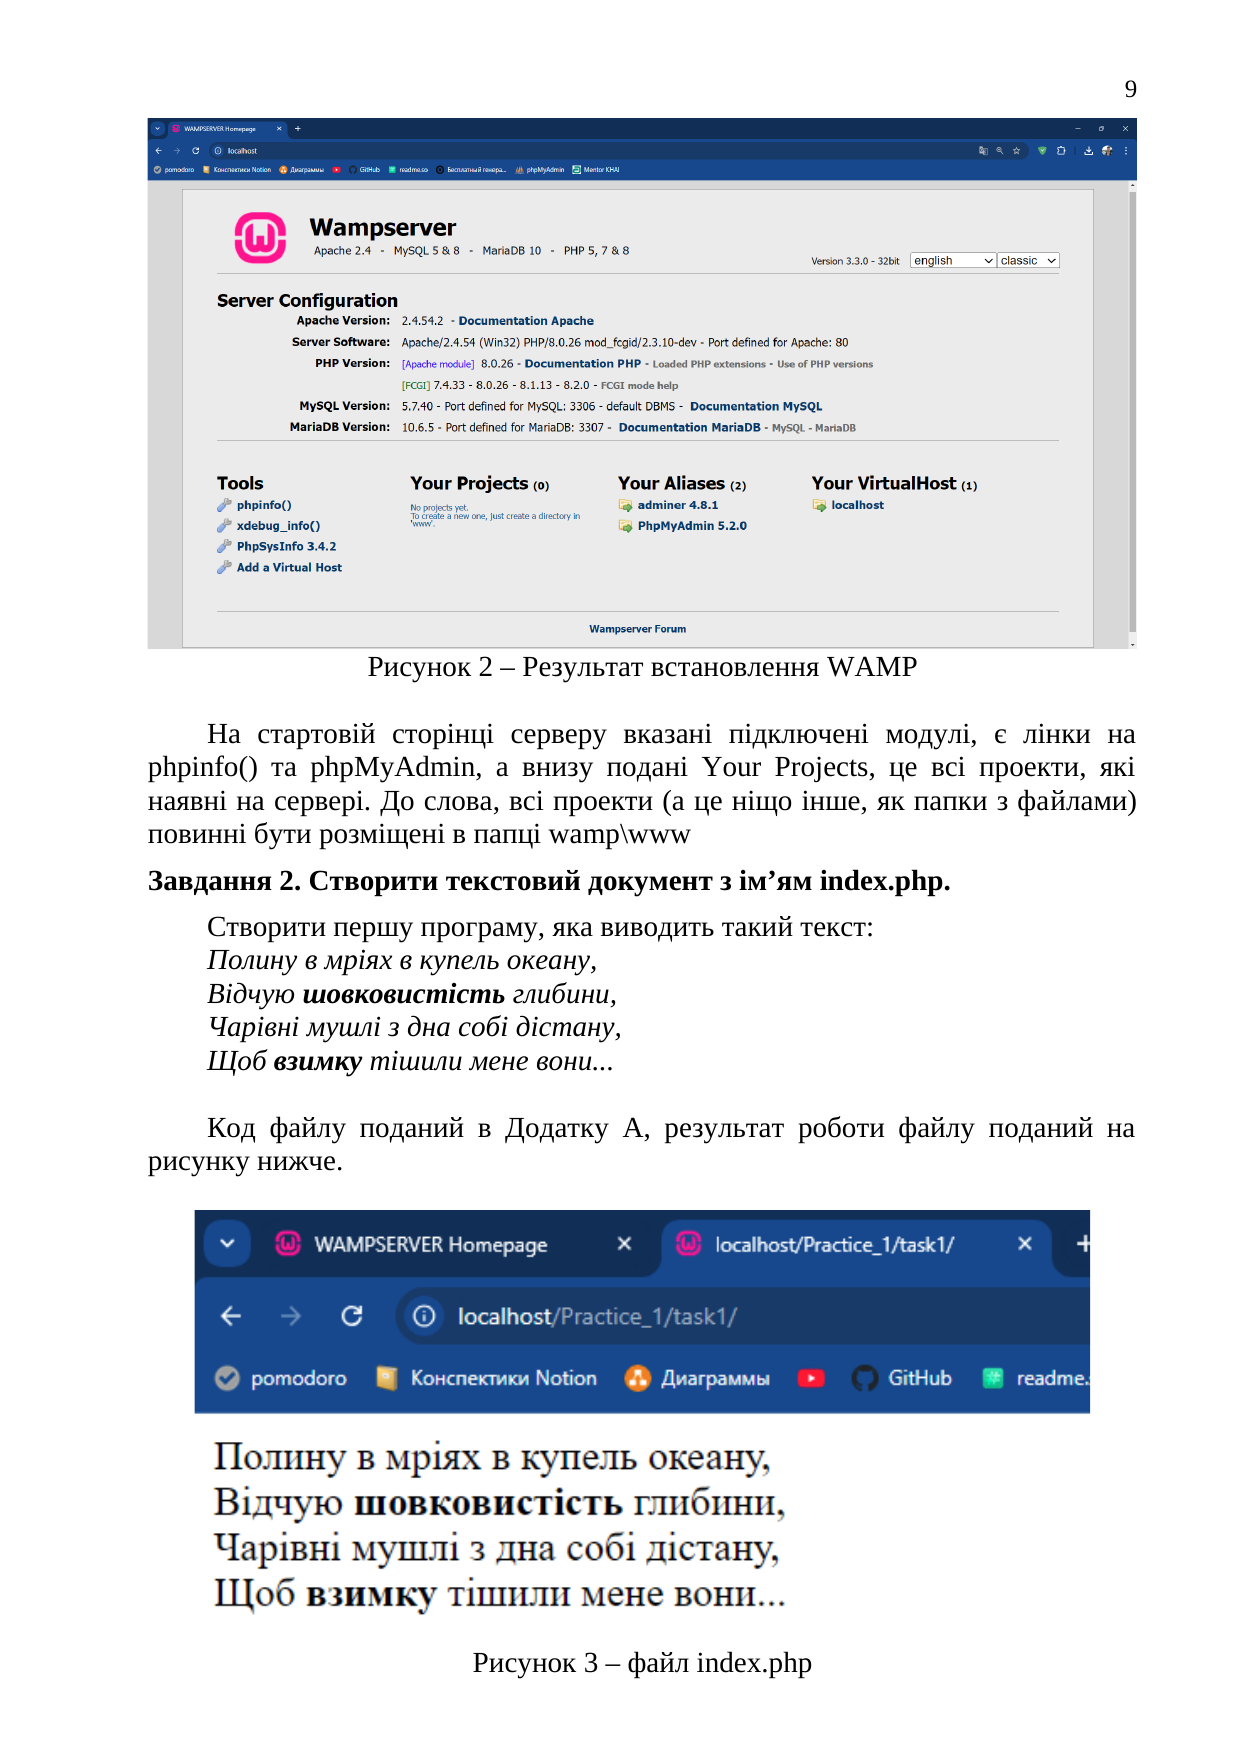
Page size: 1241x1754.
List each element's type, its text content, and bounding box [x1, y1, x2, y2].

text Відчую шовковистість глибини, [148, 976, 1137, 1009]
text На стартовій сторінці серверу вказані підключені модулі, є лінки на phpinfo() та phpMyAdmin, а внизу подані Your Projects, це всі проекти, які наявні на сервері. До слова, всі проекти (а це ніщо інше, як папки з файлами) повинні бути розміщені в папці wamp\www [148, 716, 1137, 850]
text Чарівні мушлі з дна собі дістану, [148, 1009, 1137, 1043]
text Створити першу програму, яка виводить такий текст: [148, 909, 1137, 942]
picture [194, 1210, 1091, 1645]
text Щоб взимку тішили мене вони... [148, 1043, 1137, 1076]
text Полину в мріях в купель океану, [148, 942, 1137, 976]
picture [147, 118, 1137, 649]
text Завдання 2. Створити текстовий документ з ім’ям index.php. [148, 863, 1137, 896]
text Код файлу поданий в Додатку А, результат роботи файлу поданий на рисунку нижче. [148, 1110, 1137, 1177]
